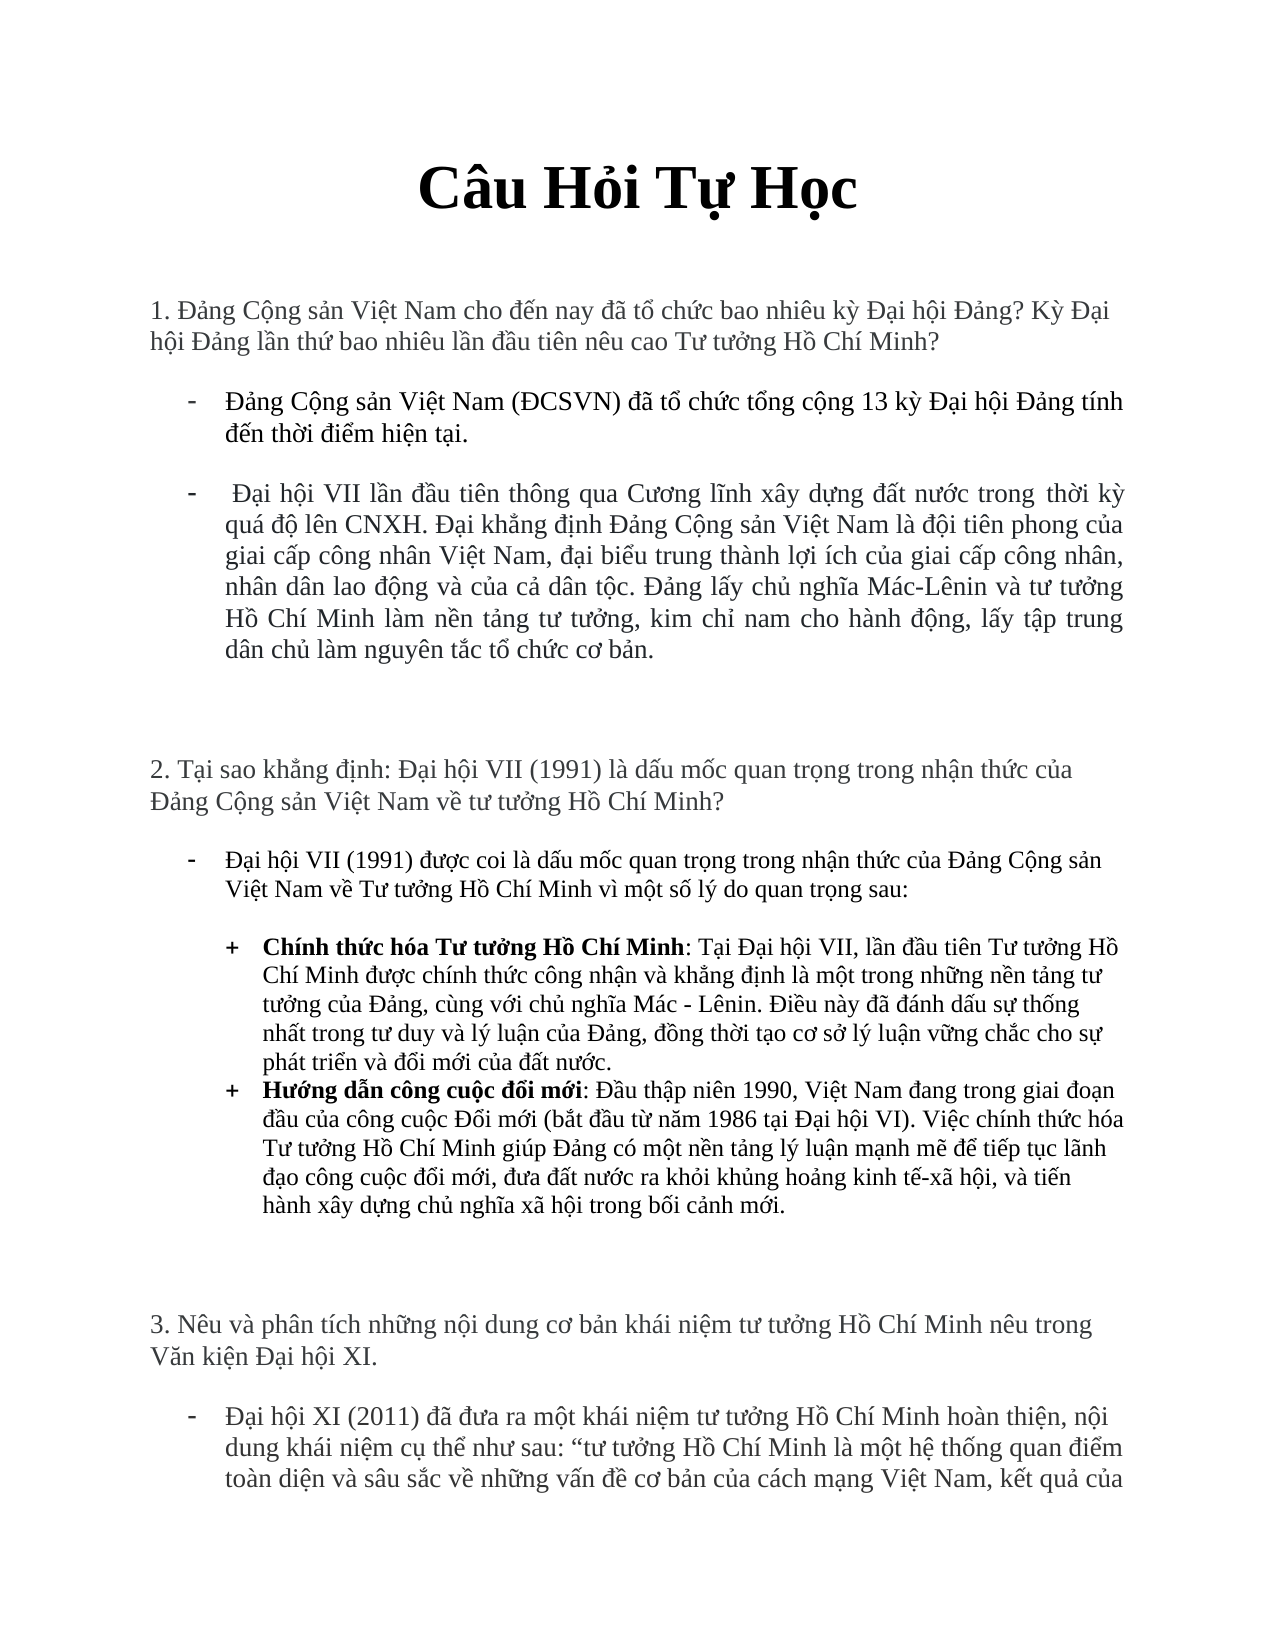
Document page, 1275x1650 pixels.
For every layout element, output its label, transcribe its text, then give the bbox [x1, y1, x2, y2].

list Chính thức hóa Tư tưởng Hồ Chí Minh: Tại Đại hội VII, lần đầu tiên Tư tưởng Hồ Chí Minh được chính thức công nhận và khẳng định là một trong những nền tảng tư tưởng của Đảng, cùng với chủ nghĩa Mác - Lênin. Điều này đã đánh dấu sự thống nhất trong tư duy và lý luận của Đảng, đồng thời tạo cơ sở lý luận vững chắc cho sự phát triển và đổi mới của đất nước. [225, 932, 1125, 1075]
list Hướng dẫn công cuộc đổi mới: Đầu thập niên 1990, Việt Nam đang trong giai đoạn đầu của công cuộc Đổi mới (bắt đầu từ năm 1986 tại Đại hội VI). Việc chính thức hóa Tư tưởng Hồ Chí Minh giúp Đảng có một nền tảng lý luận mạnh mẽ để tiếp tục lãnh đạo công cuộc đổi mới, đưa đất nước ra khỏi khủng hoảng kinh tế-xã hội, và tiến hành xây dựng chủ nghĩa xã hội trong bối cảnh mới. [225, 1104, 1125, 1248]
text 3. Nêu và phân tích những nội dung cơ bản khái niệm tư tưởng Hồ Chí Minh nêu trong Văn kiện Đại hội XI. [150, 1338, 1125, 1400]
text 1. Đảng Cộng sản Việt Nam cho đến nay đã tổ chức bao nhiêu kỳ Đại hội Đảng? Kỳ Đại hội Đảng lần thứ bao nhiêu lần đầu tiên nêu cao Tư tưởng Hồ Chí Minh? [150, 294, 1125, 356]
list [187, 1429, 1125, 1492]
list Đảng Cộng sản Việt Nam (ĐCSVN) đã tổ chức tổng cộng 13 kỳ Đại hội Đảng tính đến thời điểm hiện tại. [187, 385, 1125, 448]
text 2. Tại sao khẳng định: Đại hội VII (1991) là dấu mốc quan trọng trong nhận thức của Đảng Cộng sản Việt Nam về tư tưởng Hồ Chí Minh? [150, 753, 1125, 816]
list Đại hội VII (1991) được coi là dấu mốc quan trọng trong nhận thức của Đảng Cộng sản Việt Nam về Tư tưởng Hồ Chí Minh vì một số lý do quan trọng sau: [187, 845, 1125, 902]
list Đại hội VII lần đầu tiên thông qua Cương lĩnh xây dựng đất nước trong thời kỳ quá độ lên CNXH. Đại khẳng định Đảng Cộng sản Việt Nam là đội tiên phong của giai cấp công nhân Việt Nam, đại biểu trung thành lợi ích của giai cấp công nhân, nhân dân lao động và của cả dân tộc. Đảng lấy chủ nghĩa Mác-Lênin và tư tưởng Hồ Chí Minh làm nền tảng tư tưởng, kim chỉ nam cho hành động, lấy tập trung dân chủ làm nguyên tắc tổ chức cơ bản. [187, 477, 1125, 664]
text Câu Hỏi Tự Học [150, 150, 1125, 222]
